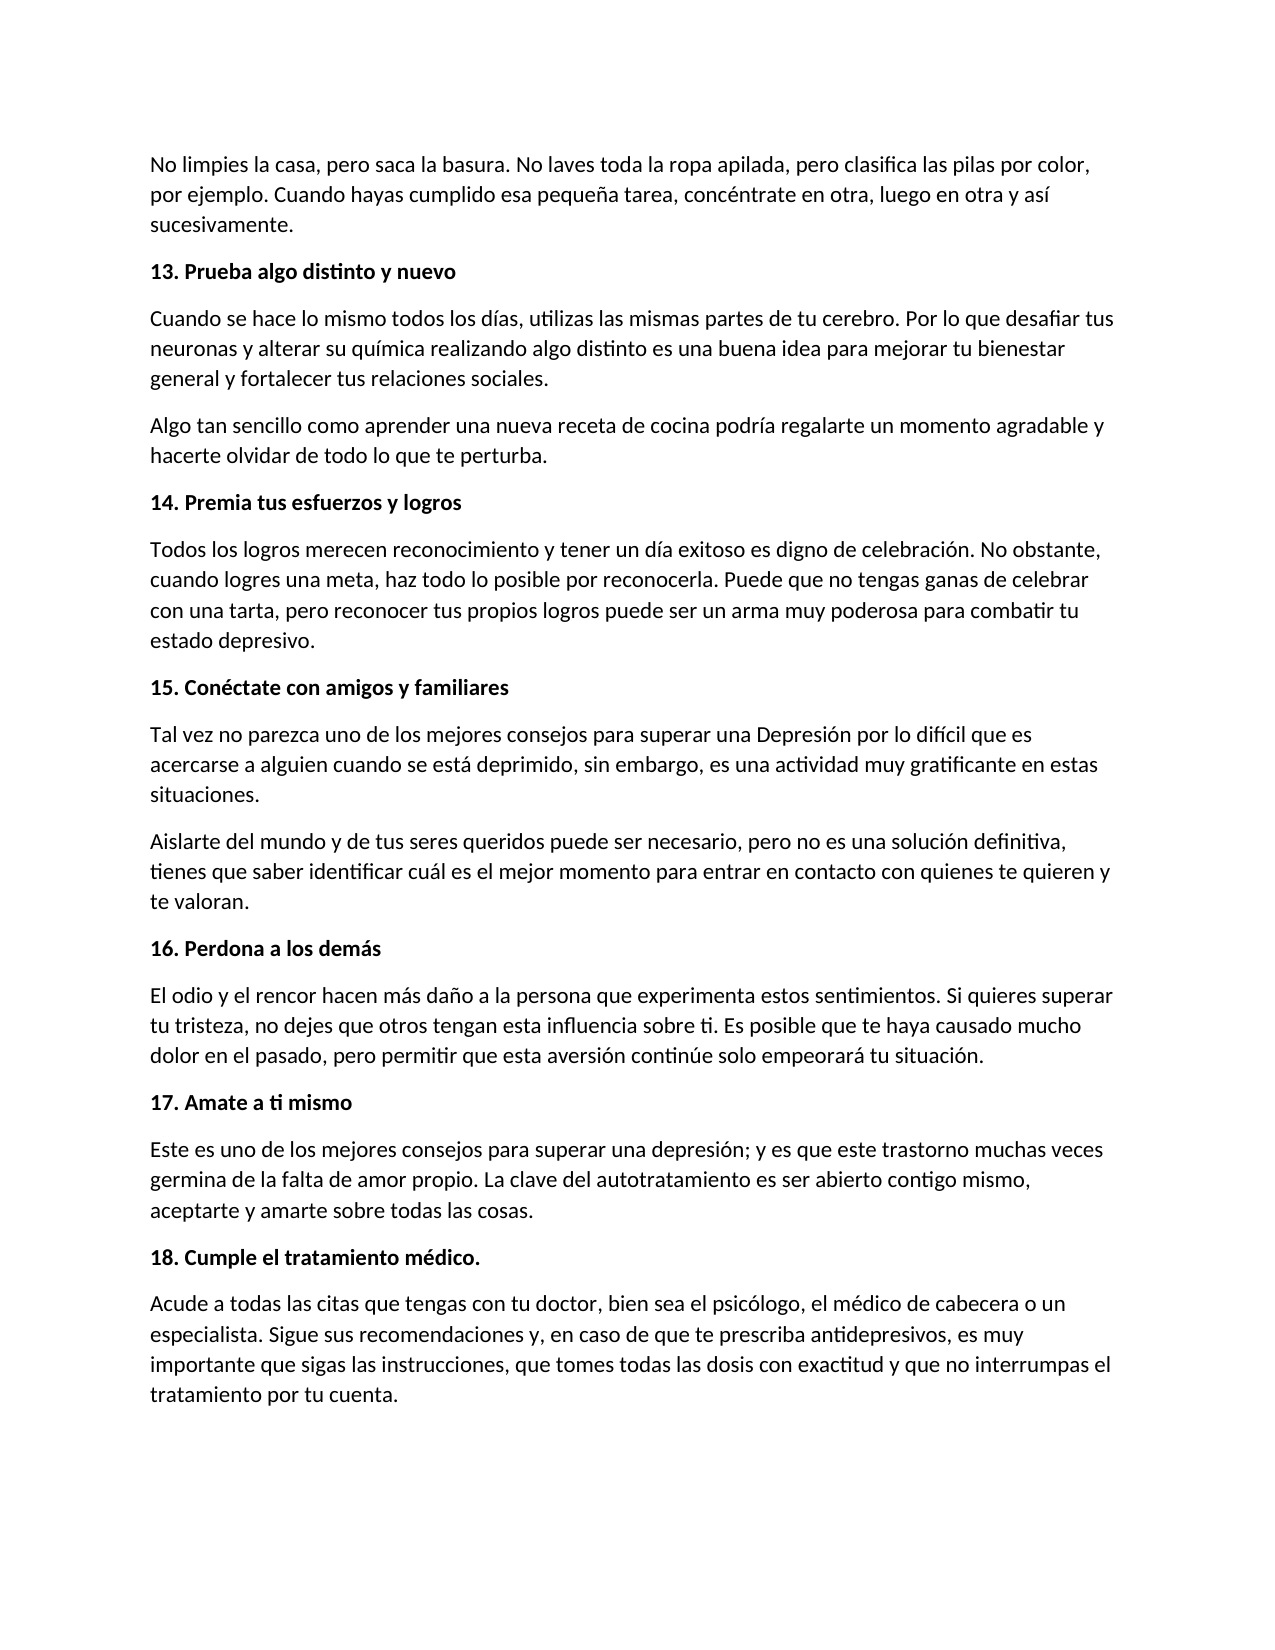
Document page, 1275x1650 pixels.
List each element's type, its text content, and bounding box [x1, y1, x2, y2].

text 13. Prueba algo distinto y nuevo [150, 257, 1125, 285]
text Aislarte del mundo y de tus seres queridos puede ser necesario, pero no es una solución definitiva, tienes que saber identificar cuál es el mejor momento para entrar en contacto con quienes te quieren y te valoran. [150, 827, 1125, 916]
text 16. Perdona a los demás [150, 934, 1125, 962]
text Tal vez no parezca uno de los mejores consejos para superar una Depresión por lo difícil que es acercarse a alguien cuando se está deprimido, sin embargo, es una actividad muy gratificante en estas situaciones. [150, 720, 1125, 808]
text No limpies la casa, pero saca la basura. No laves toda la ropa apilada, pero clasifica las pilas por color, por ejemplo. Cuando hayas cumplido esa pequeña tarea, concéntrate en otra, luego en otra y así sucesivamente. [150, 150, 1125, 238]
text Cuando se hace lo mismo todos los días, utilizas las mismas partes de tu cerebro. Por lo que desafiar tus neuronas y alterar su química realizando algo distinto es una buena idea para mejorar tu bienestar general y fortalecer tus relaciones sociales. [150, 304, 1125, 393]
text Este es uno de los mejores consejos para superar una depresión; y es que este trastorno muchas veces germina de la falta de amor propio. La clave del autotratamiento es ser abierto contigo mismo, aceptarte y amarte sobre todas las cosas. [150, 1135, 1125, 1224]
text Acude a todas las citas que tengas con tu doctor, bien sea el psicólogo, el médico de cabecera o un especialista. Sigue sus recomendaciones y, en caso de que te prescriba antidepresivos, es muy importante que sigas las instrucciones, que tomes todas las dosis con exactitud y que no interrumpas el tratamiento por tu cuenta. [150, 1289, 1125, 1408]
text Todos los logros merecen reconocimiento y tener un día exitoso es digno de celebración. No obstante, cuando logres una meta, haz todo lo posible por reconocerla. Puede que no tengas ganas de celebrar con una tarta, pero reconocer tus propios logros puede ser un arma muy poderosa para combatir tu estado depresivo. [150, 535, 1125, 654]
text Algo tan sencillo como aprender una nueva receta de cocina podría regalarte un momento agradable y hacerte olvidar de todo lo que te perturba. [150, 411, 1125, 470]
text 14. Premia tus esfuerzos y logros [150, 488, 1125, 517]
text 18. Cumple el tratamiento médico. [150, 1243, 1125, 1271]
text 17. Amate a ti mismo [150, 1088, 1125, 1117]
text El odio y el rencor hacen más daño a la persona que experimenta estos sentimientos. Si quieres superar tu tristeza, no dejes que otros tengan esta influencia sobre ti. Es posible que te haya causado mucho dolor en el pasado, pero permitir que esta aversión continúe solo empeorará tu situación. [150, 981, 1125, 1070]
text 15. Conéctate con amigos y familiares [150, 673, 1125, 701]
